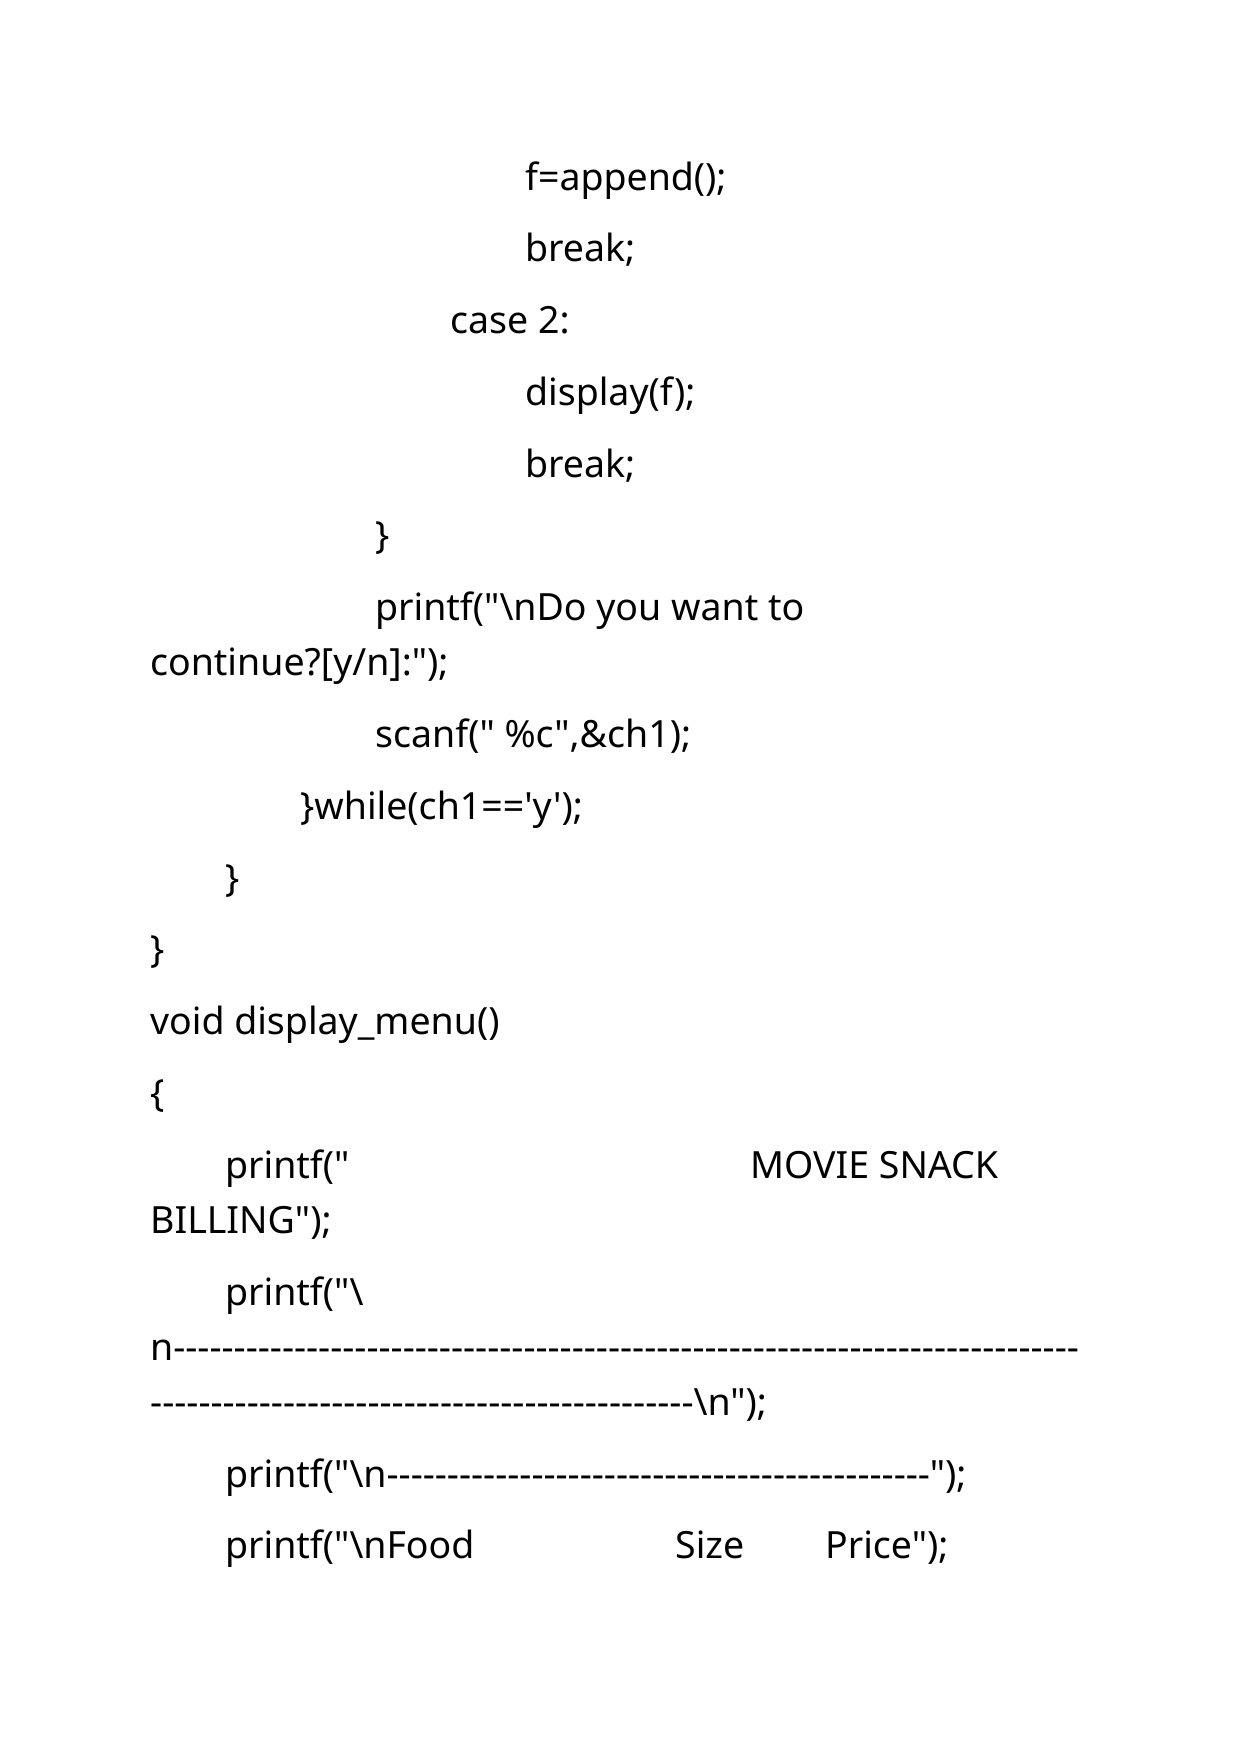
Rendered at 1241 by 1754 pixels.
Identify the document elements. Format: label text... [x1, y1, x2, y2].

text void display_menu() [150, 994, 1090, 1046]
text printf(" MOVIE SNACK BILLING"); [150, 1138, 1090, 1244]
text }while(ch1=='y'); [150, 779, 1090, 830]
text } [150, 923, 1090, 974]
text f=append(); [150, 150, 1090, 201]
text break; [150, 222, 1090, 273]
text } [150, 851, 1090, 902]
text } [150, 509, 1090, 560]
text break; [150, 437, 1090, 488]
text case 2: [150, 293, 1090, 344]
text printf("\nFood Size Price"); [150, 1519, 1090, 1570]
text scanf(" %c",&ch1); [150, 707, 1090, 758]
text printf("\n------------------------------------------------------------------------------------------------------------------------\n"); [150, 1265, 1090, 1426]
text display(f); [150, 365, 1090, 416]
text { [150, 1066, 1090, 1117]
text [150, 1447, 1090, 1498]
text printf("\nDo you want to continue?[y/n]:"); [150, 581, 1090, 687]
